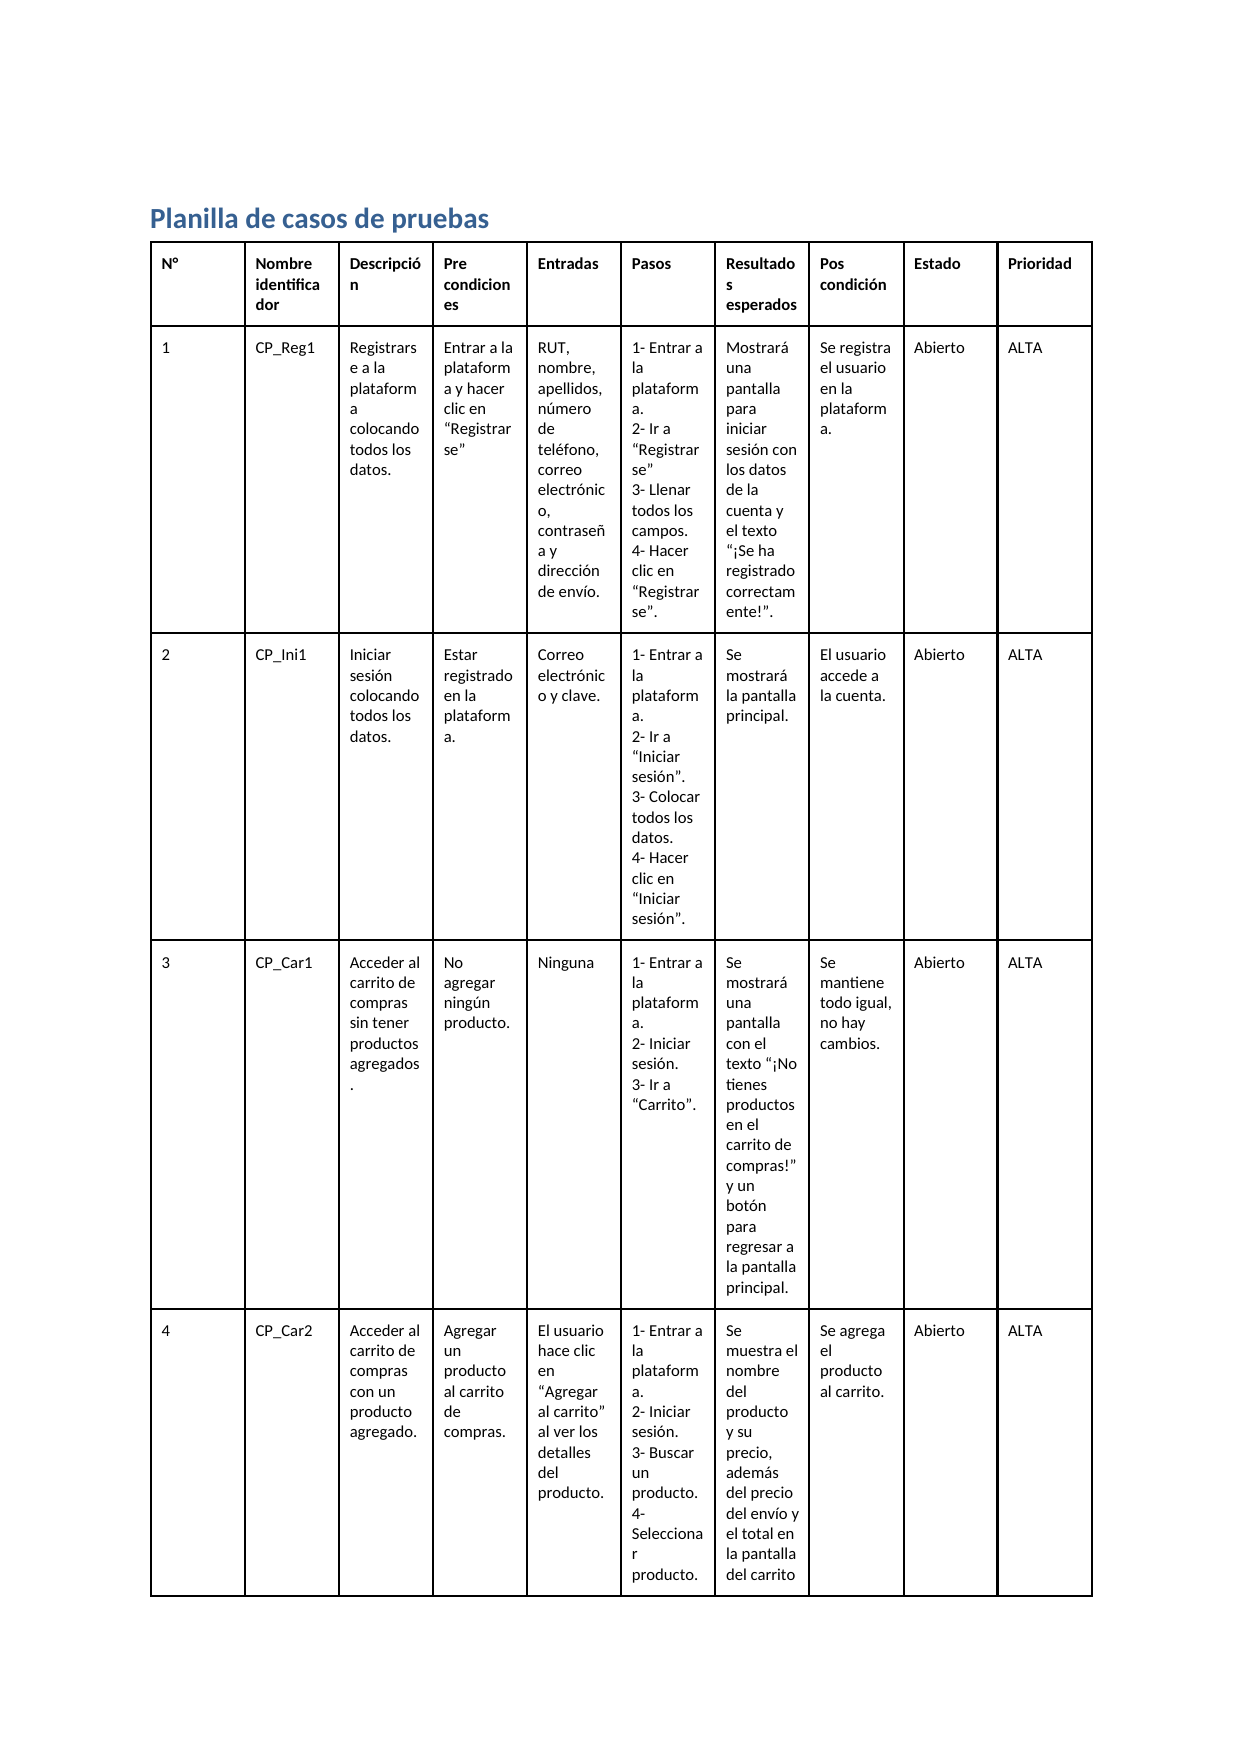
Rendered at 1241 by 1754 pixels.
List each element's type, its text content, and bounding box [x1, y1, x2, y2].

table_header Descripción [340, 243, 432, 325]
table_header Pasos [622, 243, 714, 325]
table_header Pre condiciones [434, 243, 526, 325]
table_cell CP_Ini1 [246, 634, 338, 939]
table_cell Se mostrará una pantalla con el texto “¡No tienes productos en el carrito de compras!” y un botón para regresar a la pantalla principal. [716, 941, 808, 1308]
table_cell CP_Car2 [246, 1310, 338, 1594]
table_cell Acceder al carrito de compras sin tener productos agregados. [340, 941, 432, 1308]
table_cell 1 [152, 327, 244, 632]
table_cell Iniciar sesión colocando todos los datos. [340, 634, 432, 939]
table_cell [810, 1310, 903, 1594]
table_header Nombre identificador [246, 243, 338, 325]
table_cell Registrarse a la plataforma colocando todos los datos. [340, 327, 432, 632]
table_cell 3 [152, 941, 244, 1308]
table_cell ALTA [999, 327, 1091, 632]
table_cell Estar registrado en la plataforma. [434, 634, 526, 939]
subtitle Planilla de casos de pruebas [150, 200, 1090, 236]
table_cell 1- Entrar a la plataforma. 2- Ir a “Registrarse” 3- Llenar todos los campos. 4- Hacer clic en “Registrarse”. [622, 327, 714, 632]
table_cell Correo electrónico y clave. [528, 634, 620, 939]
table_cell 1- Entrar a la plataforma. 2- Ir a “Iniciar sesión”. 3- Colocar todos los datos. 4- Hacer clic en “Iniciar sesión”. [622, 634, 714, 939]
table_cell RUT, nombre, apellidos, número de teléfono, correo electrónico, contraseña y dirección de envío. [528, 327, 620, 632]
table_cell Mostrará una pantalla para iniciar sesión con los datos de la cuenta y el texto “¡Se ha registrado correctamente!”. [716, 327, 808, 632]
table_cell Se mostrará la pantalla principal. [716, 634, 808, 939]
table_cell ALTA [999, 634, 1091, 939]
table_cell Entrar a la plataforma y hacer clic en “Registrarse” [434, 327, 526, 632]
table_cell 1- Entrar a la plataforma. 2- Iniciar sesión. 3- Ir a “Carrito”. [622, 941, 714, 1308]
table_cell Abierto [905, 327, 996, 632]
table_header Pos condición [810, 243, 903, 325]
table_cell CP_Car1 [246, 941, 338, 1308]
table_header Estado [905, 243, 996, 325]
table_header Prioridad [999, 243, 1091, 325]
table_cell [528, 1310, 620, 1594]
table_cell Se mantiene todo igual, no hay cambios. [810, 941, 903, 1308]
table_cell No agregar ningún producto. [434, 941, 526, 1308]
table_header Entradas [528, 243, 620, 325]
table_cell Se registra el usuario en la plataforma. [810, 327, 903, 632]
table_cell ALTA [999, 941, 1091, 1308]
table_cell El usuario accede a la cuenta. [810, 634, 903, 939]
table_cell Abierto [905, 941, 996, 1308]
table_cell CP_Reg1 [246, 327, 338, 632]
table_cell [622, 1310, 714, 1594]
table_cell 4 [152, 1310, 244, 1594]
table_cell 2 [152, 634, 244, 939]
table_cell Abierto [905, 634, 996, 939]
table_cell Abierto [905, 1310, 996, 1594]
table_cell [716, 1310, 808, 1594]
table_header N° [152, 243, 244, 325]
table_header Resultados esperados [716, 243, 808, 325]
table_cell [434, 1310, 526, 1594]
table_cell ALTA [999, 1310, 1091, 1594]
table_cell Ninguna [528, 941, 620, 1308]
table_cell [340, 1310, 432, 1594]
